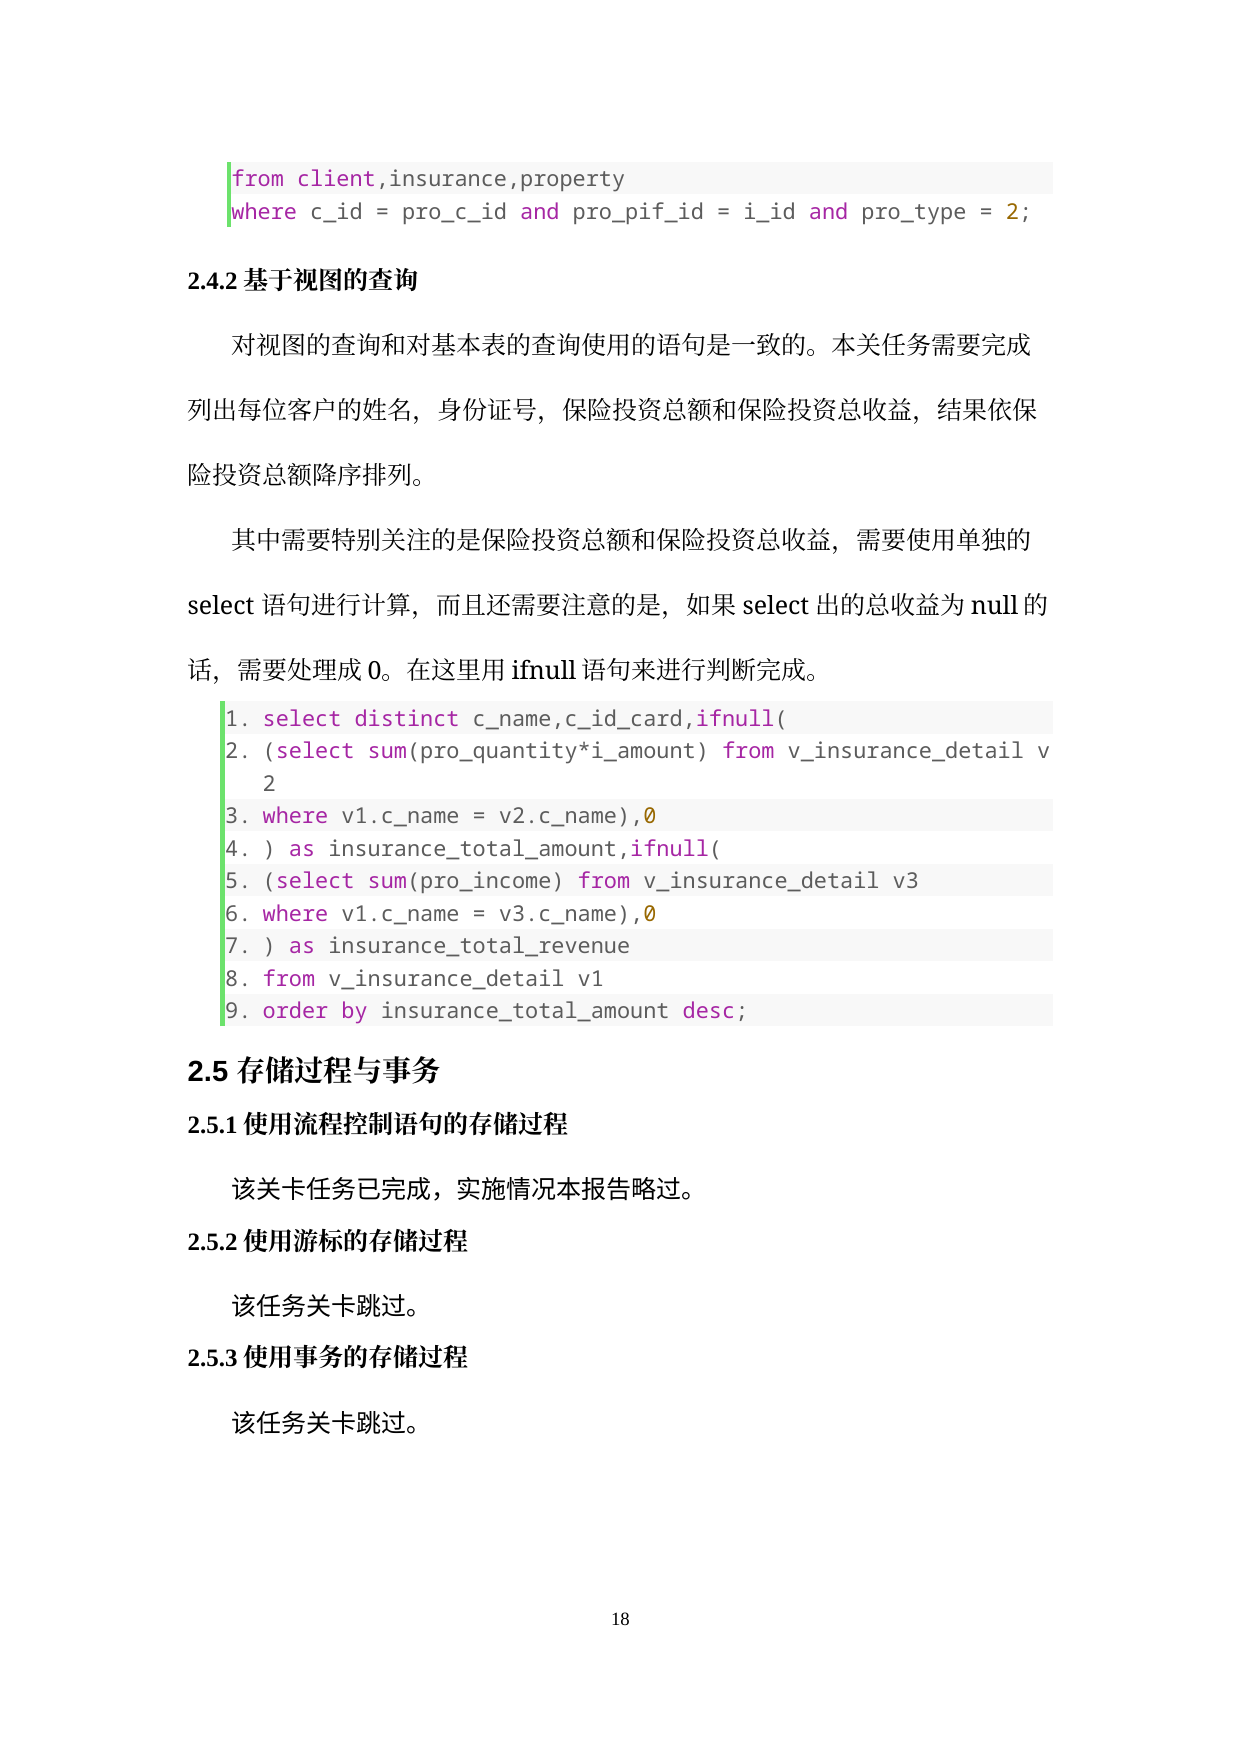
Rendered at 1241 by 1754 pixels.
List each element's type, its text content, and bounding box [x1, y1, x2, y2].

list ) as insurance_total_amount,ifnull( [225, 831, 1053, 864]
text 该任务关卡跳过。 [187, 1272, 1053, 1337]
list order by insurance_total_amount desc; [225, 994, 1053, 1026]
subtitle 2.5.2 使用游标的存储过程 [187, 1227, 1053, 1255]
text 该任务关卡跳过。 [187, 1389, 1053, 1454]
text from client,insurance,property [231, 162, 1053, 194]
text 其中需要特别关注的是保险投资总额和保险投资总收益，需要使用单独的 select 语句进行计算，而且还需要注意的是，如果 select 出的总收益为null的话，需要处理成0。在这里用ifnull语句来进行判断完成。 [187, 506, 1053, 701]
text 对视图的查询和对基本表的查询使用的语句是一致的。本关任务需要完成列出每位客户的姓名，身份证号，保险投资总额和保险投资总收益，结果依保险投资总额降序排列。 [187, 311, 1053, 506]
list ) as insurance_total_revenue [225, 929, 1053, 961]
text where c_id = pro_c_id and pro_pif_id = i_id and pro_type = 2; [231, 194, 1053, 227]
subtitle 2.5.1 使用流程控制语句的存储过程 [187, 1110, 1053, 1139]
list where v1.c_name = v3.c_name),0 [225, 896, 1053, 929]
list where v1.c_name = v2.c_name),0 [225, 799, 1053, 831]
list (select sum(pro_income) from v_insurance_detail v3 [225, 864, 1053, 896]
text 该关卡任务已完成，实施情况本报告略过。 [187, 1155, 1053, 1220]
subtitle 2.5 存储过程与事务 [187, 1039, 1053, 1104]
subtitle 2.5.3 使用事务的存储过程 [187, 1343, 1053, 1372]
list select distinct c_name,c_id_card,ifnull( [225, 701, 1053, 734]
list (select sum(pro_quantity*i_amount) from v_insurance_detail v2 [225, 734, 1053, 799]
subtitle 2.4.2 基于视图的查询 [187, 266, 1053, 294]
list from v_insurance_detail v1 [225, 961, 1053, 994]
